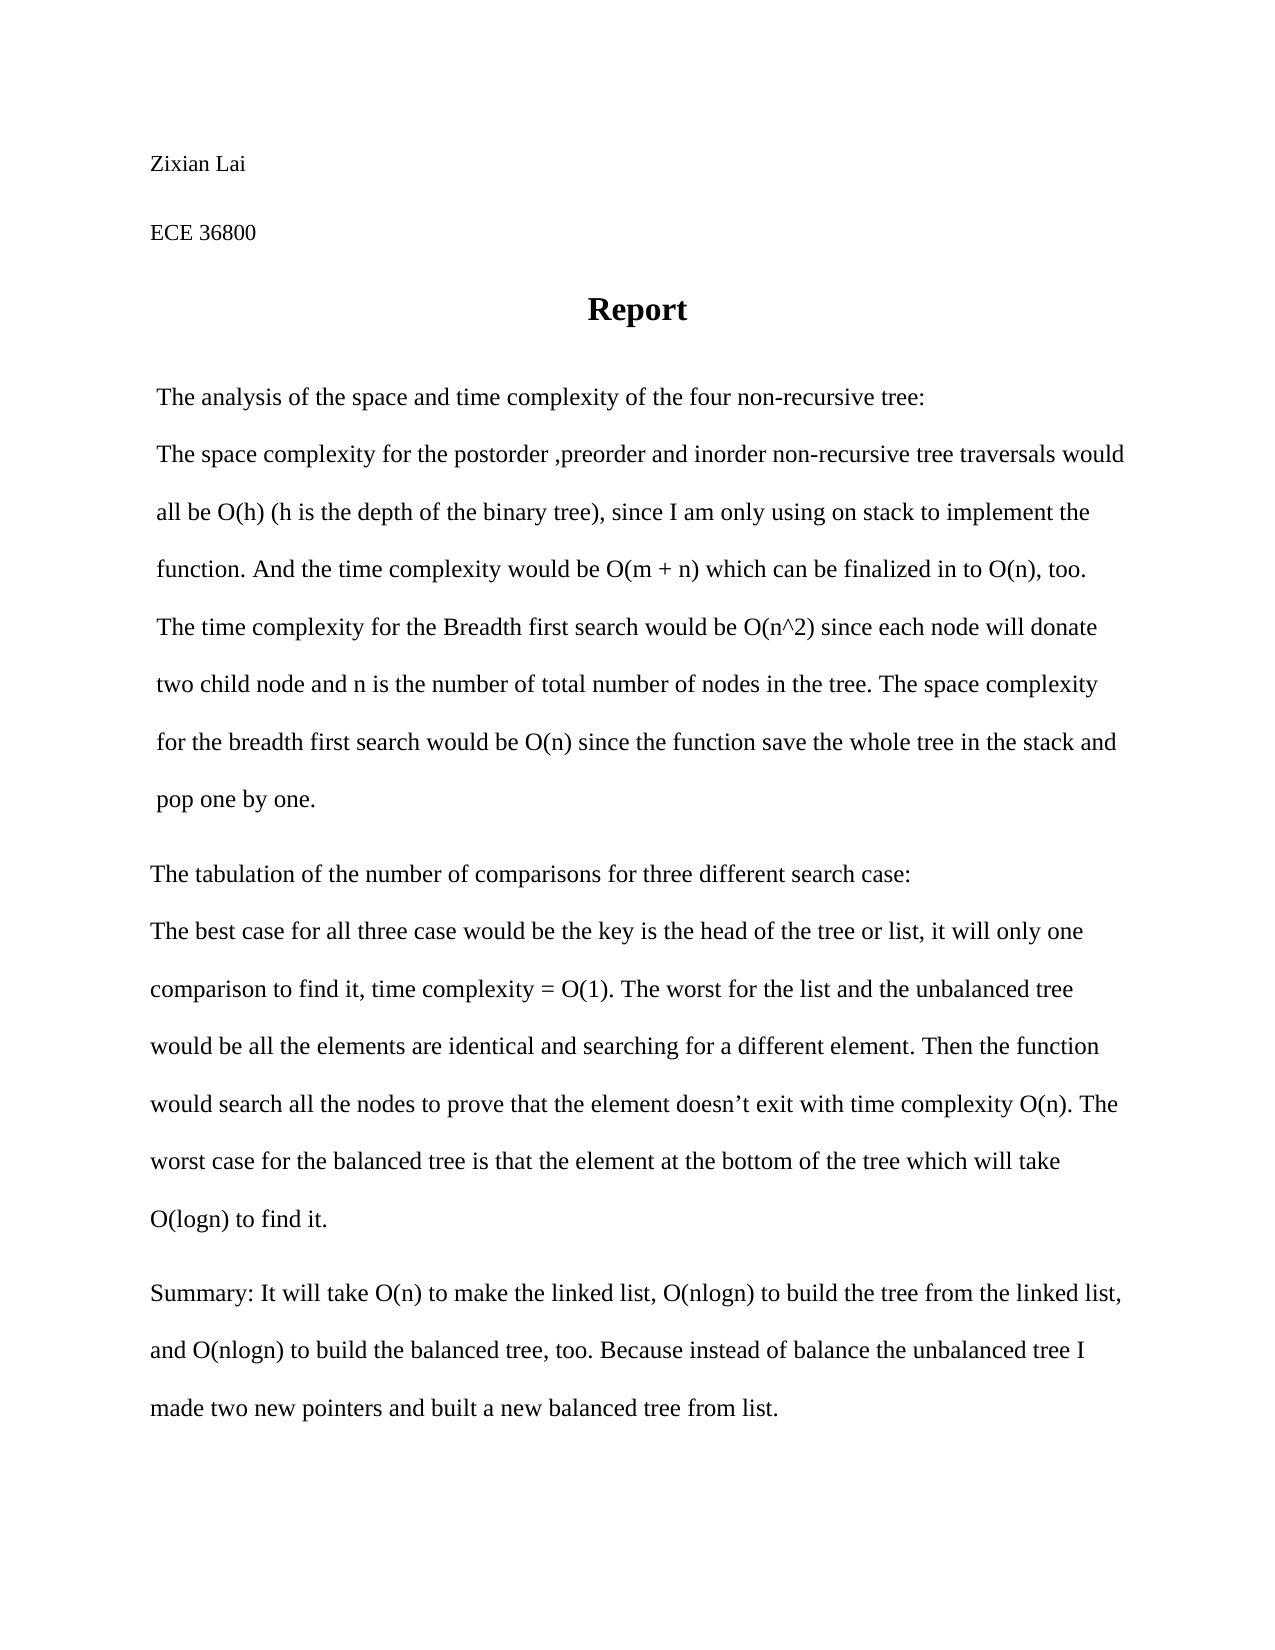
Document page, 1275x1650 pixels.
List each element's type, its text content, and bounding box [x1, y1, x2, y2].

text Report [150, 289, 1125, 327]
text The analysis of the space and time complexity of the four non-recursive tree: The space complexity for the postorder ,preorder and inorder non-recursive tree traversals would all be O(h) (h is the depth of the binary tree), since I am only using on stack to implement the function. And the time complexity would be O(m + n) which can be finalized in to O(n), too. The time complexity for the Breadth first search would be O(n^2) since each node will donate two child node and n is the number of total number of nodes in the tree. The space complexity for the breadth first search would be O(n) since the function save the whole tree in the stack and pop one by one. [156, 382, 1125, 813]
text Summary: It will take O(n) to make the linked list, O(nlogn) to build the tree from the linked list, and O(nlogn) to build the balanced tree, too. Because instead of balance the unbalanced tree I made two new pointers and built a new balanced tree from list. [150, 1278, 1125, 1422]
text Zixian Lai [150, 150, 1125, 176]
text The tabulation of the number of comparisons for three different search case: The best case for all three case would be the key is the head of the tree or list, it will only one comparison to find it, time complexity = O(1). The worst for the list and the unbalanced tree would be all the elements are identical and searching for a different element. Then the function would search all the nodes to prove that the element doesn’t exit with time complexity O(n). The worst case for the balanced tree is that the element at the bottom of the tree which will take O(logn) to find it. [150, 859, 1125, 1232]
text ECE 36800 [150, 219, 1125, 246]
